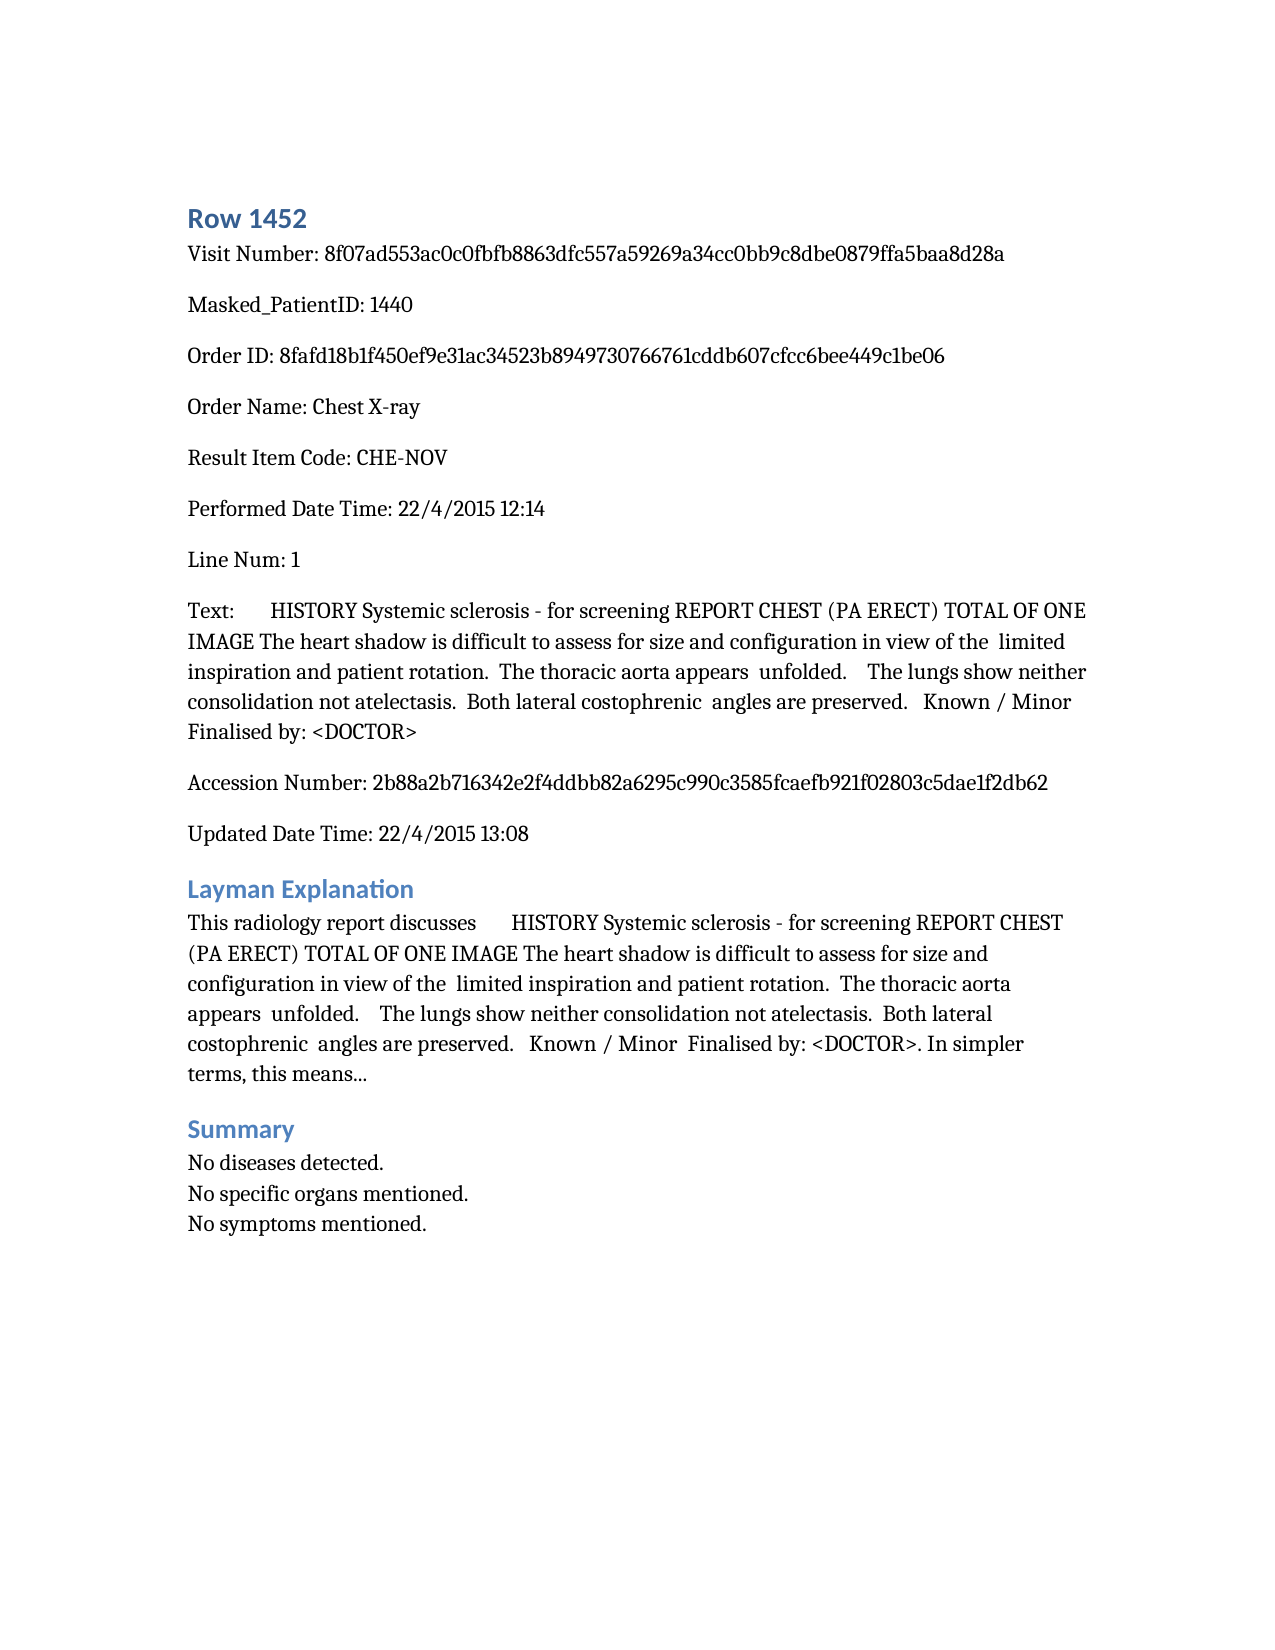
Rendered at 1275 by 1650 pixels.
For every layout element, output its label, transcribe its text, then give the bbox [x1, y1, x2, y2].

text Order ID: 8fafd18b1f450ef9e31ac34523b8949730766761cddb607cfcc6bee449c1be06 [187, 343, 1087, 369]
text Result Item Code: CHE-NOV [187, 445, 1087, 471]
text Performed Date Time: 22/4/2015 12:14 [187, 496, 1087, 522]
subtitle Row 1452 [187, 200, 1087, 236]
subtitle Layman Explanation [187, 872, 1087, 905]
text Visit Number: 8f07ad553ac0c0fbfb8863dfc557a59269a34cc0bb9c8dbe0879ffa5baa8d28a [187, 241, 1087, 267]
text Line Num: 1 [187, 547, 1087, 573]
subtitle Summary [187, 1112, 1087, 1145]
text No diseases detected. No specific organs mentioned. No symptoms mentioned. [187, 1150, 1087, 1237]
text This radiology report discusses HISTORY Systemic sclerosis - for screening REPORT CHEST (PA ERECT) TOTAL OF ONE IMAGE The heart shadow is difficult to assess for size and configuration in view of the limited inspiration and patient rotation. The thoracic aorta appears unfolded. The lungs show neither consolidation not atelectasis. Both lateral costophrenic angles are preserved. Known / Minor Finalised by: <DOCTOR>. In simpler terms, this means... [187, 910, 1087, 1087]
text Updated Date Time: 22/4/2015 13:08 [187, 821, 1087, 847]
text Masked_PatientID: 1440 [187, 292, 1087, 318]
text Order Name: Chest X-ray [187, 394, 1087, 420]
text Text: HISTORY Systemic sclerosis - for screening REPORT CHEST (PA ERECT) TOTAL OF ONE IMAGE The heart shadow is difficult to assess for size and configuration in view of the limited inspiration and patient rotation. The thoracic aorta appears unfolded. The lungs show neither consolidation not atelectasis. Both lateral costophrenic angles are preserved. Known / Minor Finalised by: <DOCTOR> [187, 598, 1087, 745]
text Accession Number: 2b88a2b716342e2f4ddbb82a6295c990c3585fcaefb921f02803c5dae1f2db62 [187, 770, 1087, 796]
